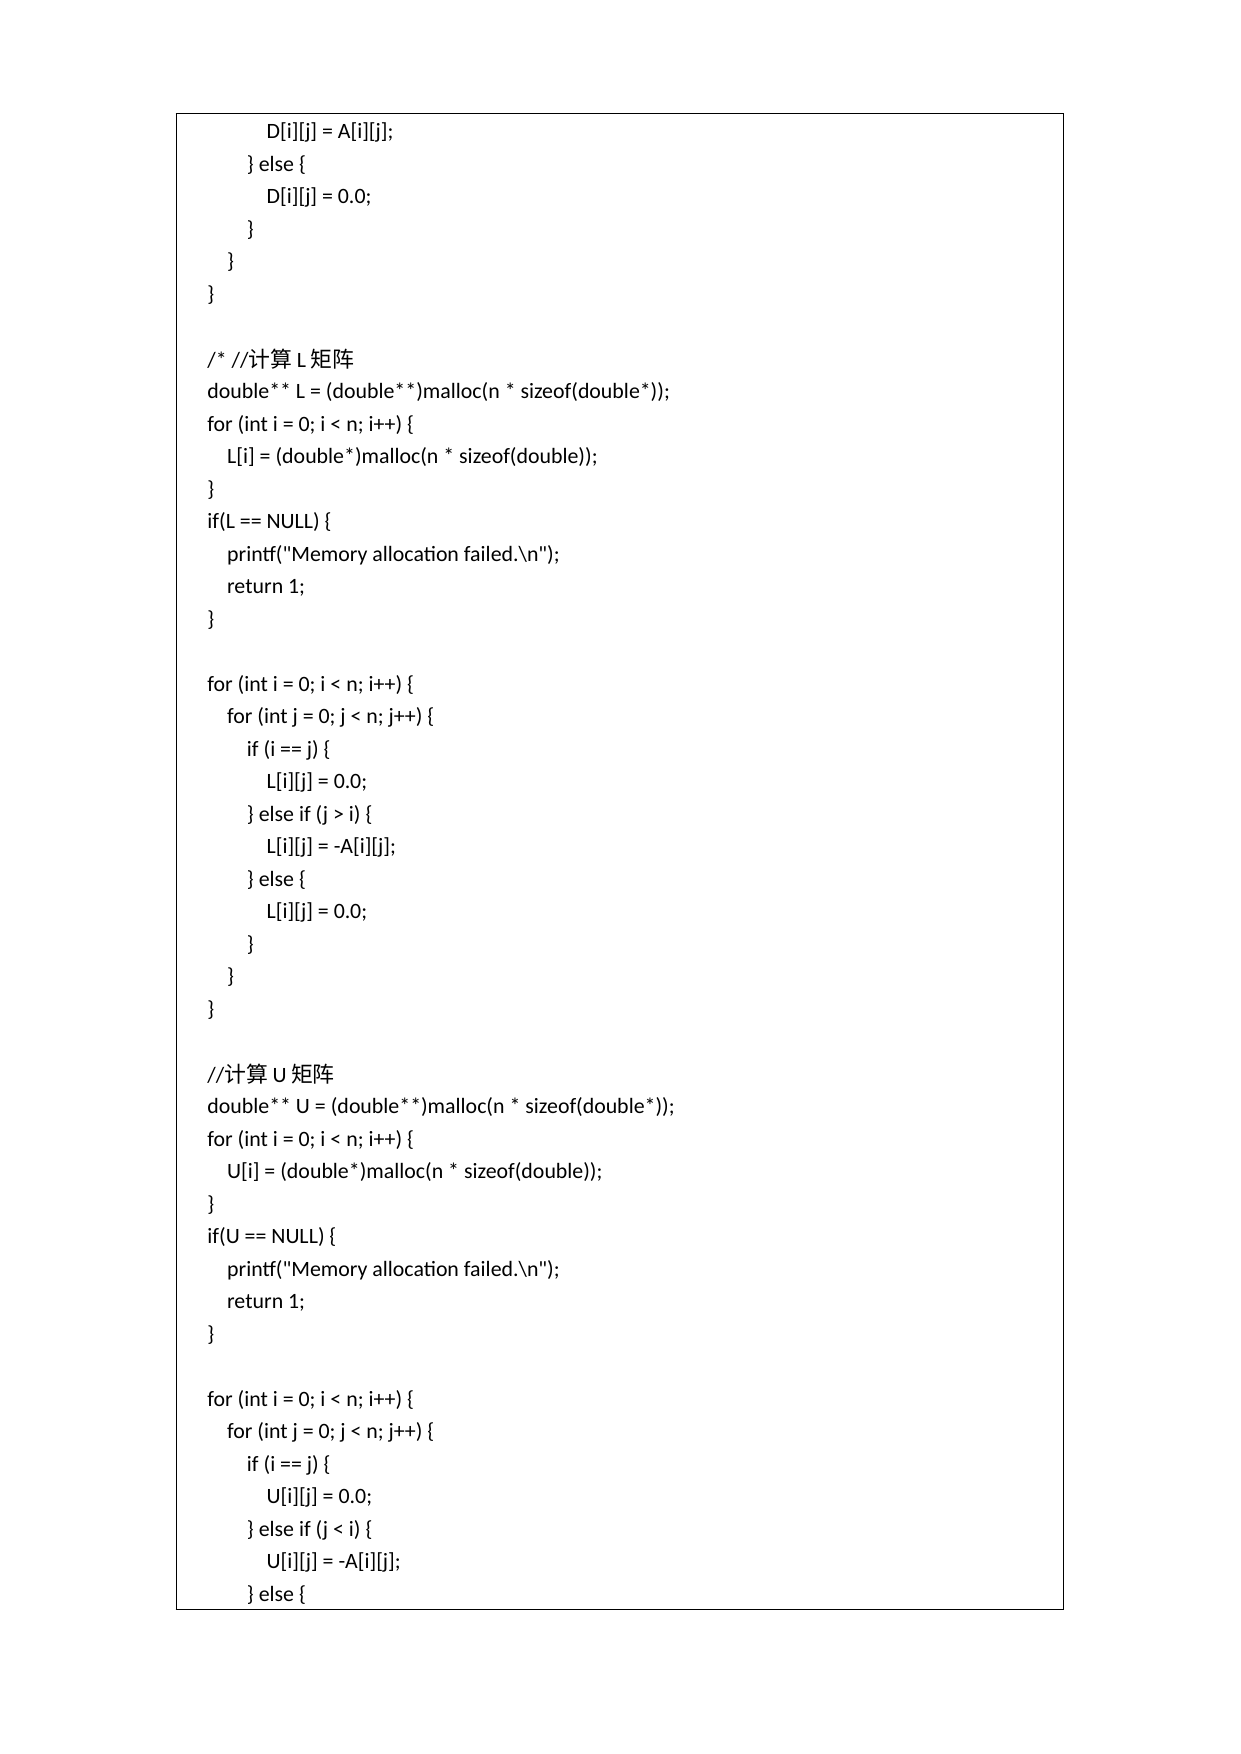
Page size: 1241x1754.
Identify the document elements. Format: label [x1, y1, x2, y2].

table_cell [177, 114, 1063, 1609]
